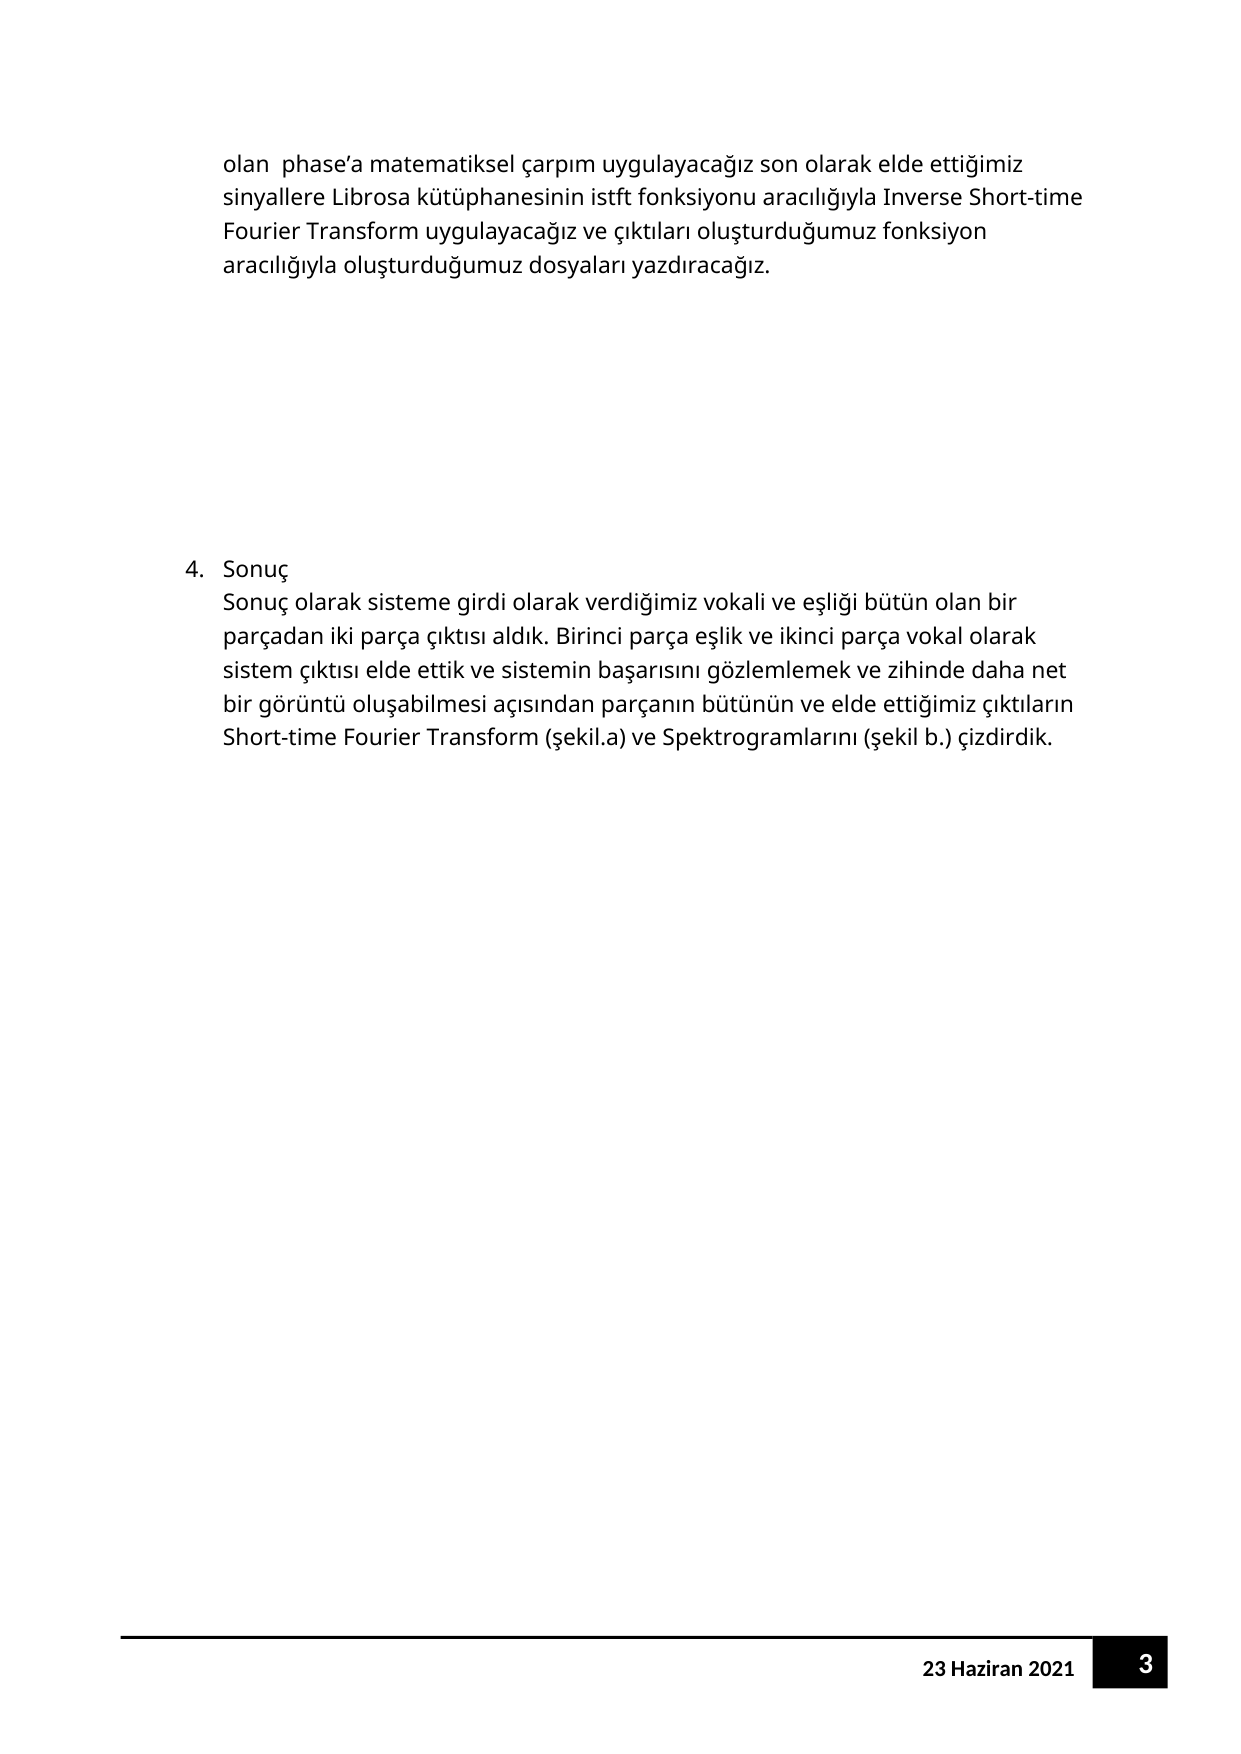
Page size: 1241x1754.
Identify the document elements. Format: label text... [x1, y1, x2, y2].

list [223, 148, 1093, 280]
list Sonuç [185, 553, 1093, 584]
list Sonuç olarak sisteme girdi olarak verdiğimiz vokali ve eşliği bütün olan bir parçadan iki parça çıktısı aldık. Birinci parça eşlik ve ikinci parça vokal olarak sistem çıktısı elde ettik ve sistemin başarısını gözlemlemek ve zihinde daha net bir görüntü oluşabilmesi açısından parçanın bütünün ve elde ettiğimiz çıktıların Short-time Fourier Transform (şekil.a) ve Spektrogramlarını (şekil b.) çizdirdik. [223, 586, 1093, 753]
